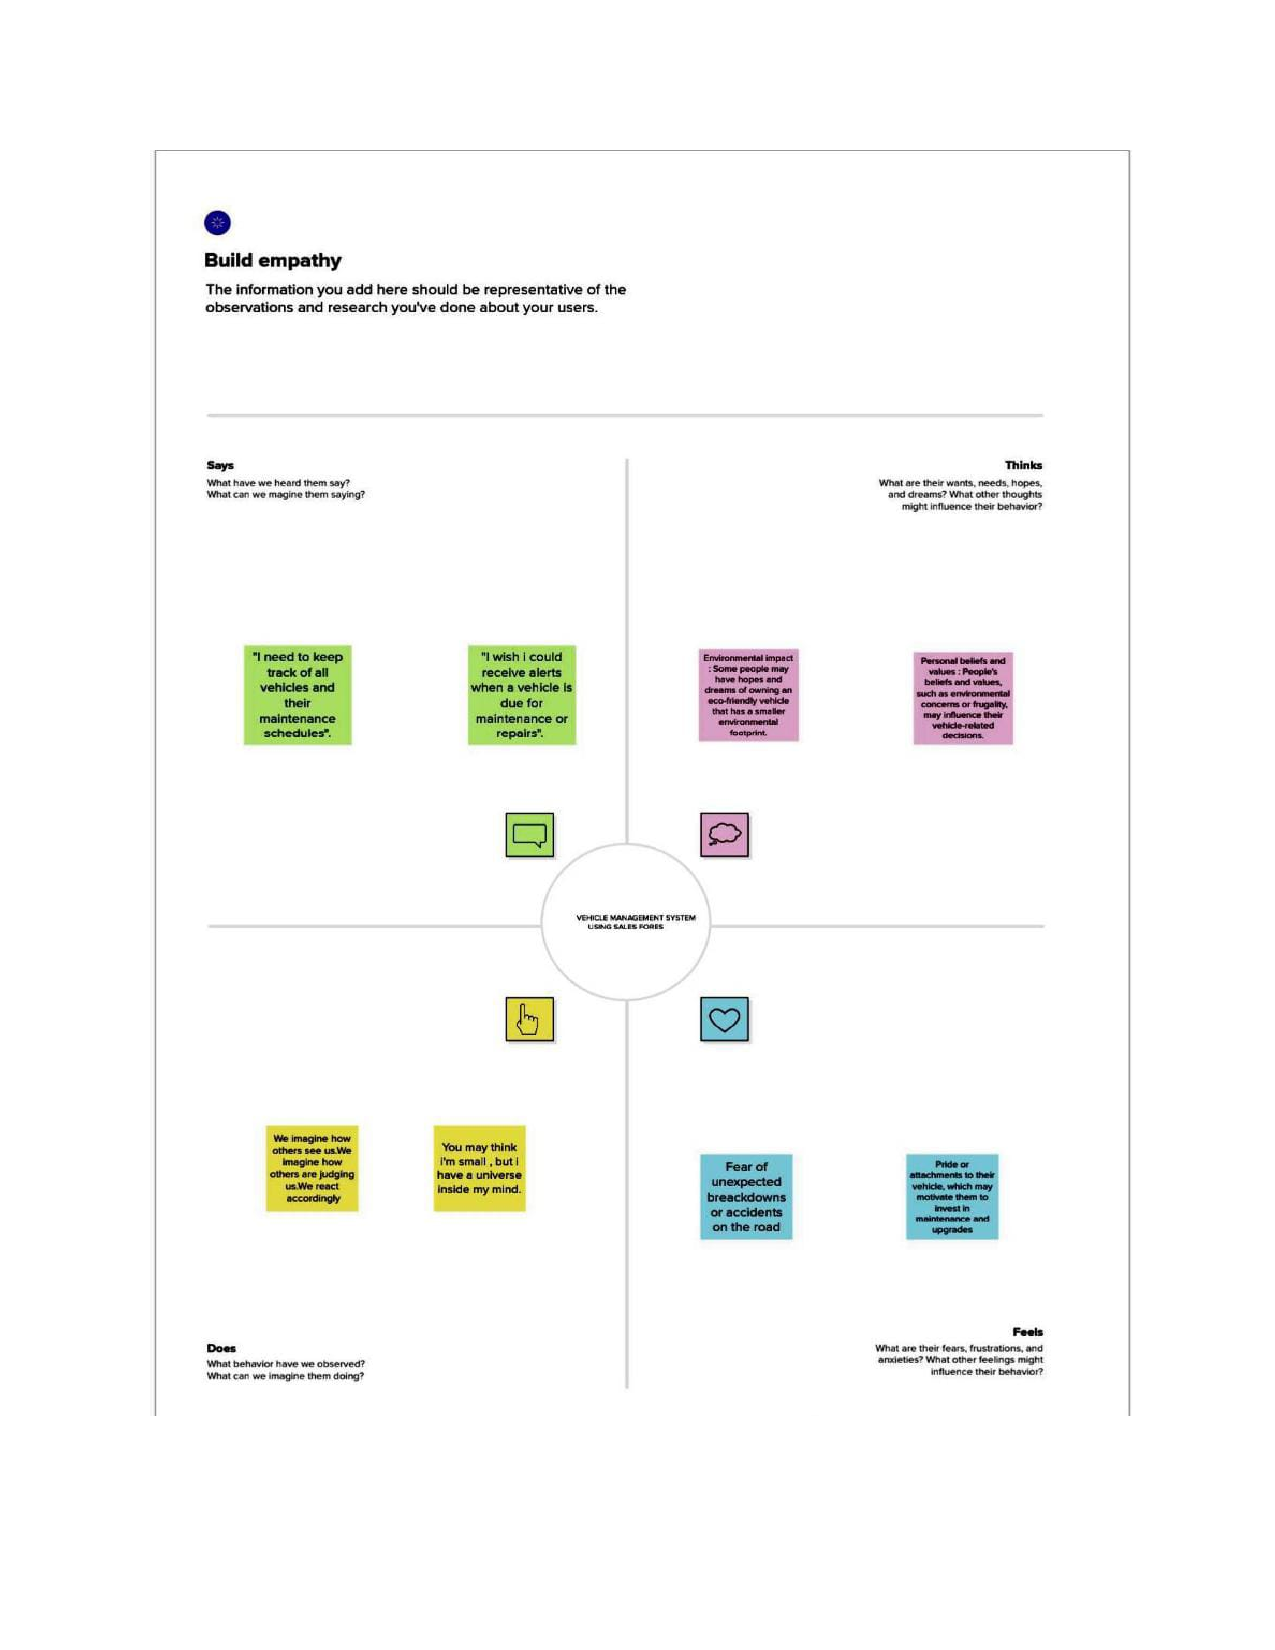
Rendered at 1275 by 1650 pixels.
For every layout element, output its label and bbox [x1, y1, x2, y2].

picture [150, 150, 1133, 1416]
